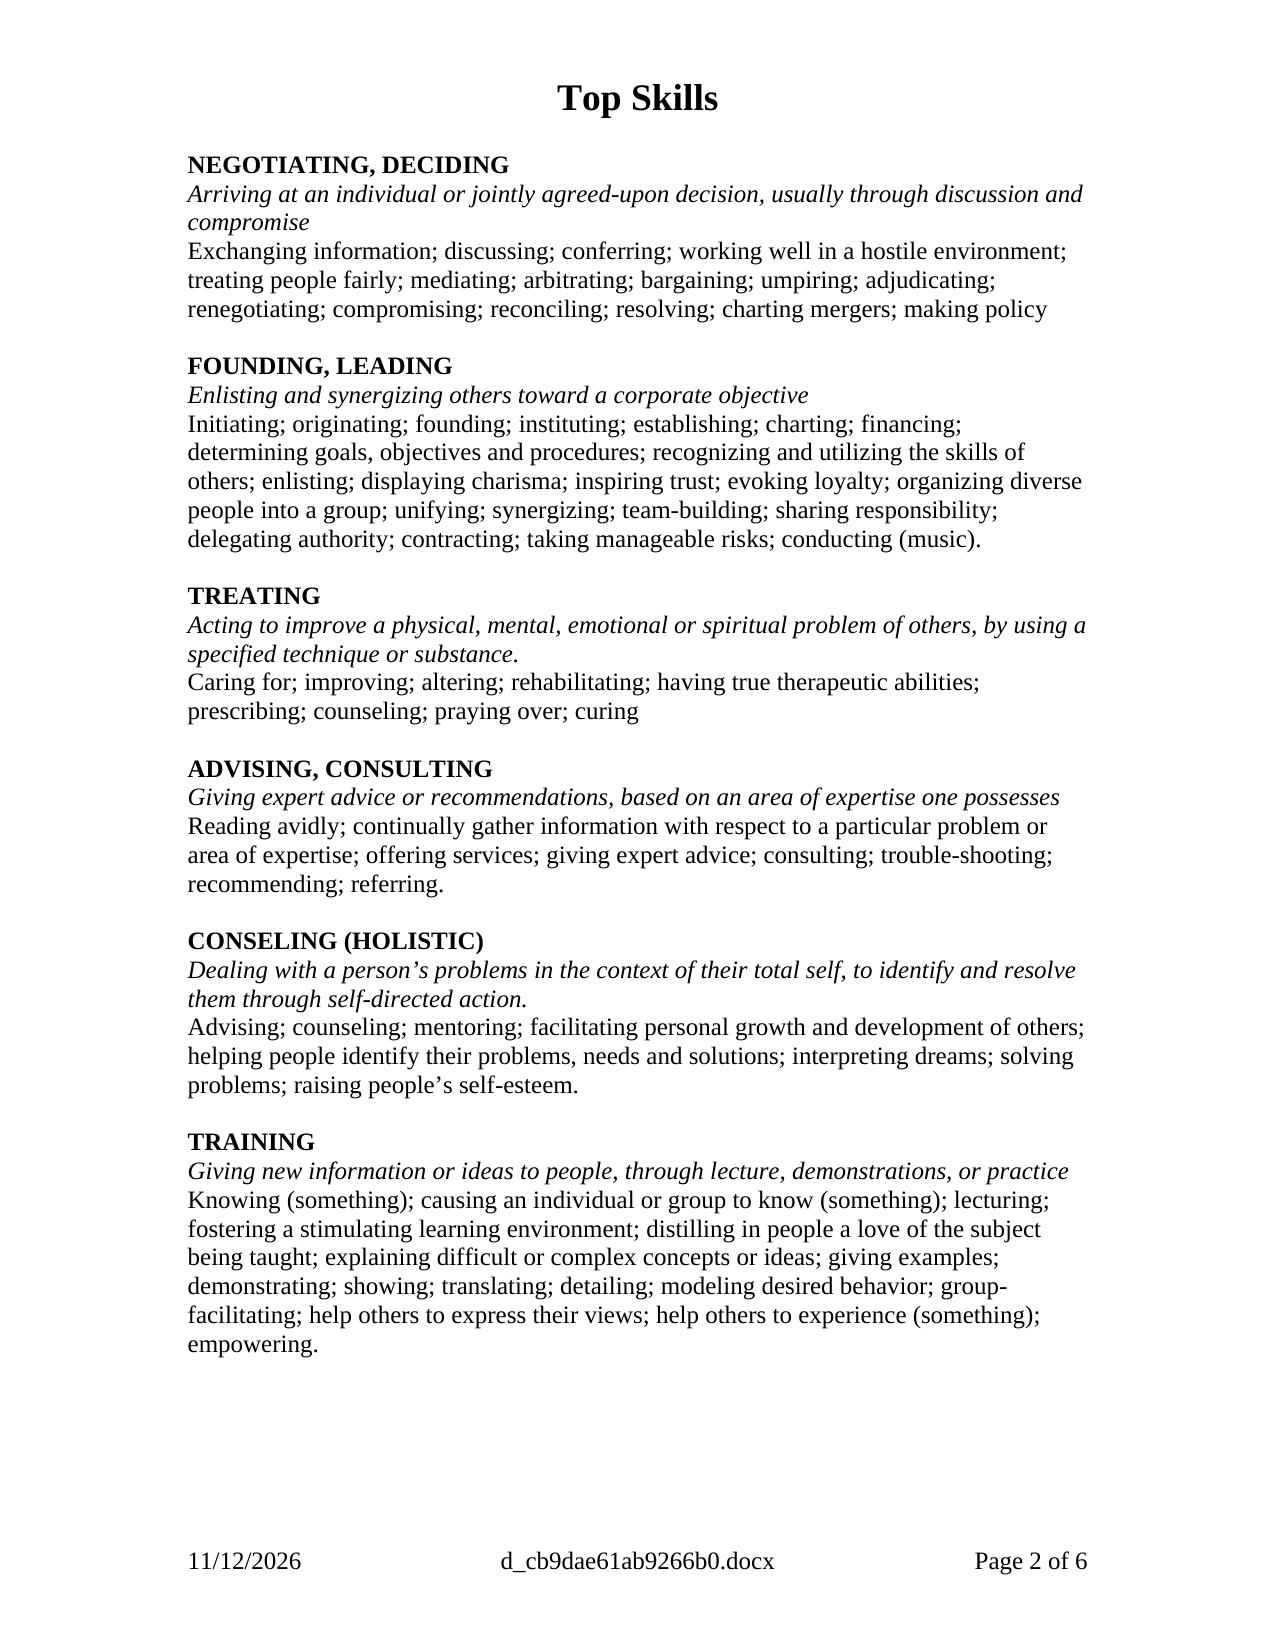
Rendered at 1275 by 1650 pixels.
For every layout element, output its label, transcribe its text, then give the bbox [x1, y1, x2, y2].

text TREATING [187, 581, 1087, 610]
text Caring for; improving; altering; rehabilitating; having true therapeutic abilities; prescribing; counseling; praying over; curing [187, 667, 1087, 725]
text Giving expert advice or recommendations, based on an area of expertise one possesses [187, 782, 1087, 811]
text NEGOTIATING, DECIDING [187, 150, 1087, 179]
text Giving new information or ideas to people, through lecture, demonstrations, or practice [187, 1156, 1087, 1185]
text Arriving at an individual or jointly agreed-upon decision, usually through discussion and compromise [187, 179, 1087, 236]
text Knowing (something); causing an individual or group to know (something); lecturing; fostering a stimulating learning environment; distilling in people a love of the subject being taught; explaining difficult or complex concepts or ideas; giving examples; demonstrating; showing; translating; detailing; modeling desired behavior; group-facilitating; help others to express their views; help others to experience (something); empowering. [187, 1185, 1087, 1357]
text TRAINING [187, 1127, 1087, 1156]
text Exchanging information; discussing; conferring; working well in a hostile environment; treating people fairly; mediating; arbitrating; bargaining; umpiring; adjudicating; renegotiating; compromising; reconciling; resolving; charting mergers; making policy [187, 236, 1087, 322]
text Initiating; originating; founding; instituting; establishing; charting; financing; determining goals, objectives and procedures; recognizing and utilizing the skills of others; enlisting; displaying charisma; inspiring trust; evoking loyalty; organizing diverse people into a group; unifying; synergizing; team-building; sharing responsibility; delegating authority; contracting; taking manageable risks; conducting (music). [187, 409, 1087, 552]
text Advising; counseling; mentoring; facilitating personal growth and development of others; helping people identify their problems, needs and solutions; interpreting dreams; solving problems; raising people’s self-esteem. [187, 1012, 1087, 1099]
text Acting to improve a physical, mental, emotional or spiritual problem of others, by using a specified technique or substance. [187, 610, 1087, 667]
text Reading avidly; continually gather information with respect to a particular problem or area of expertise; offering services; giving expert advice; consulting; trouble-shooting; recommending; referring. [187, 811, 1087, 897]
text Enlisting and synergizing others toward a corporate objective [187, 380, 1087, 409]
text Dealing with a person’s problems in the context of their total self, to identify and resolve them through self-directed action. [187, 955, 1087, 1012]
text CONSELING (HOLISTIC) [187, 926, 1087, 955]
text FOUNDING, LEADING [187, 351, 1087, 380]
text ADVISING, CONSULTING [187, 754, 1087, 782]
